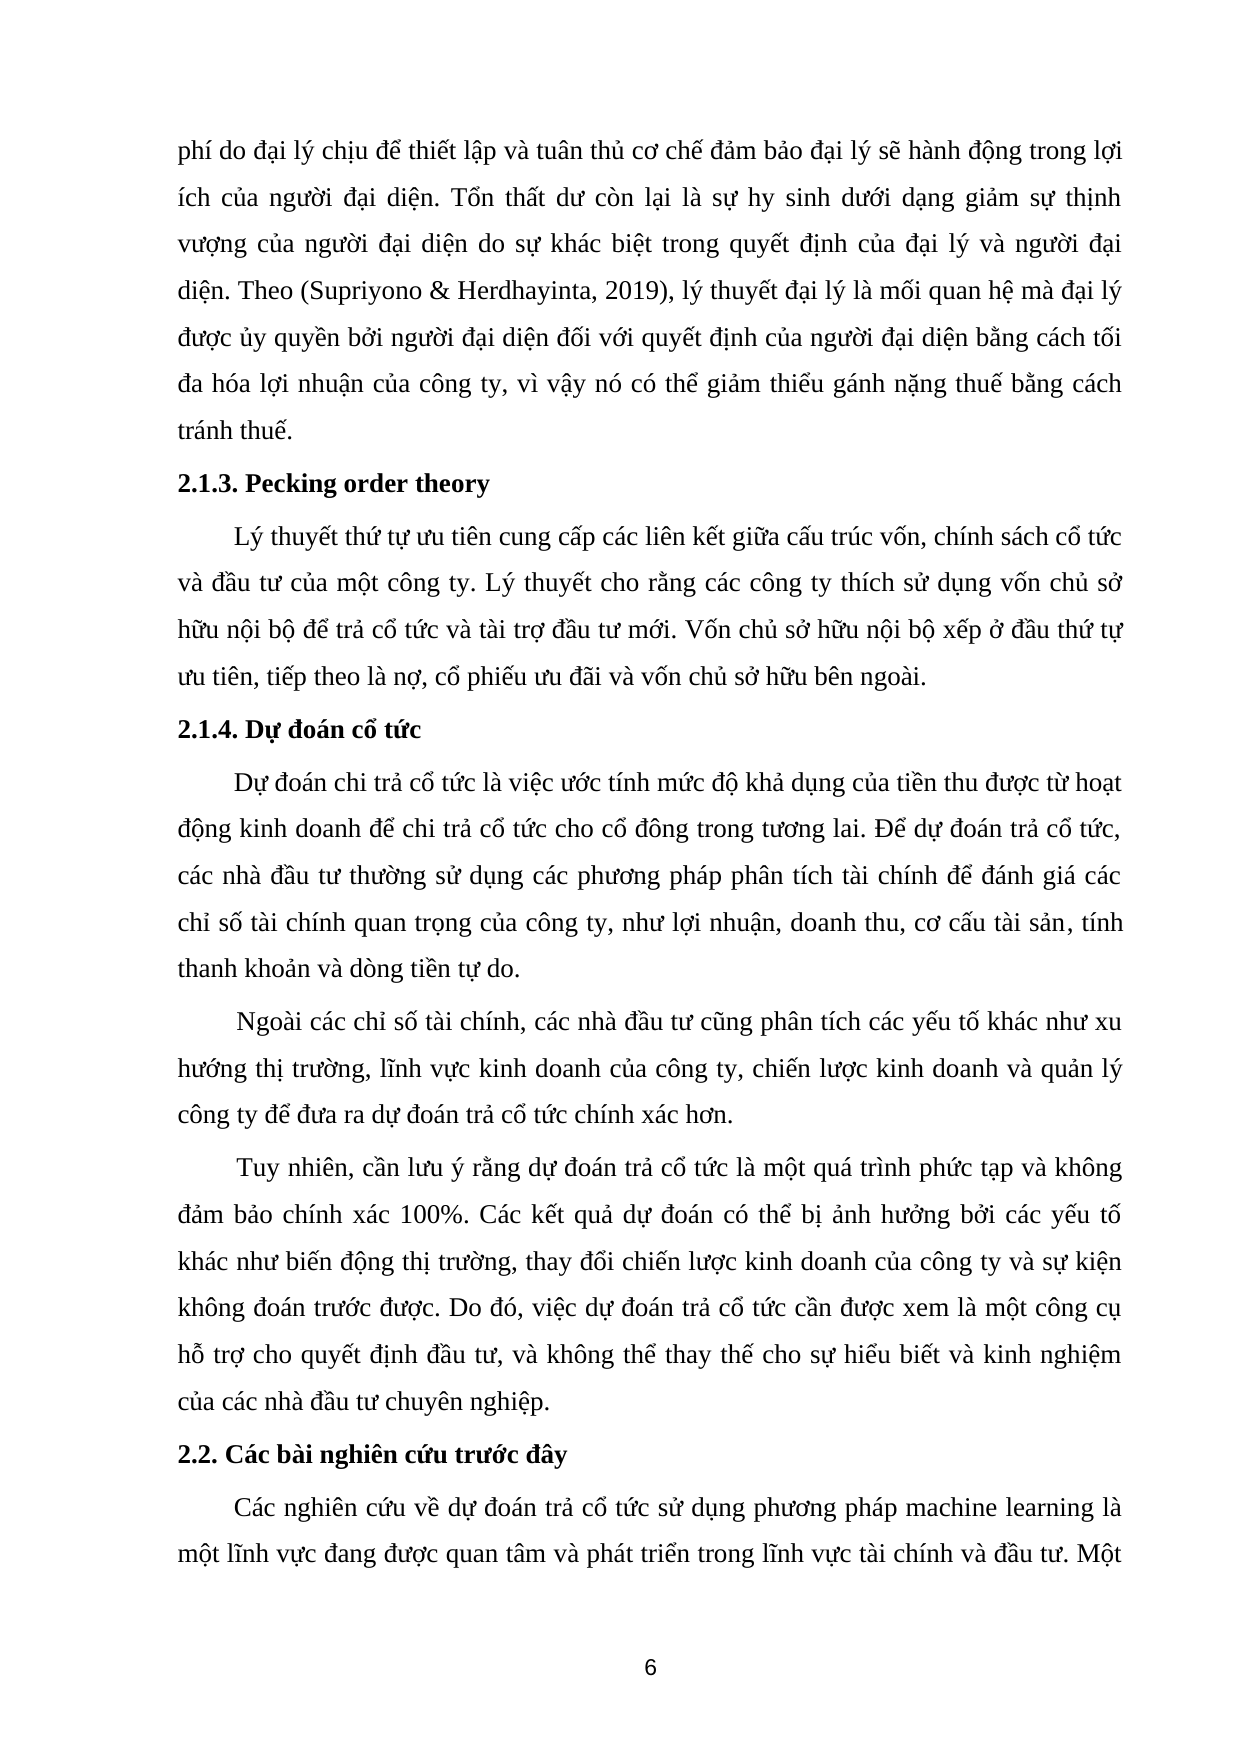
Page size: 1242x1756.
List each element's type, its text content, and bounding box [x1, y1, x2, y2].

text Dự đoán chi trả cổ tức là việc ước tính mức độ khả dụng của tiền thu được từ hoạt động kinh doanh để chi trả cổ tức cho cổ đông trong tương lai. Để dự đoán trả cổ tức, các nhà đầu tư thường sử dụng các phương pháp phân tích tài chính để đánh giá các chỉ số tài chính quan trọng của công ty, như lợi nhuận, doanh thu, cơ cấu tài sản, tính thanh khoản và dòng tiền tự do. [177, 766, 1123, 983]
subtitle 2.2. Các bài nghiên cứu trước đây [177, 1438, 1123, 1469]
text phí do đại lý chịu để thiết lập và tuân thủ cơ chế đảm bảo đại lý sẽ hành động trong lợi ích của người đại diện. Tổn thất dư còn lại là sự hy sinh dưới dạng giảm sự thịnh vượng của người đại diện do sự khác biệt trong quyết định của đại lý và người đại diện. Theo (Supriyono & Herdhayinta, 2019), lý thuyết đại lý là mối quan hệ mà đại lý được ủy quyền bởi người đại diện đối với quyết định của người đại diện bằng cách tối đa hóa lợi nhuận của công ty, vì vậy nó có thể giảm thiểu gánh nặng thuế bằng cách tránh thuế. [177, 134, 1123, 445]
text Lý thuyết thứ tự ưu tiên cung cấp các liên kết giữa cấu trúc vốn, chính sách cổ tức và đầu tư của một công ty. Lý thuyết cho rằng các công ty thích sử dụng vốn chủ sở hữu nội bộ để trả cổ tức và tài trợ đầu tư mới. Vốn chủ sở hữu nội bộ xếp ở đầu thứ tự ưu tiên, tiếp theo là nợ, cổ phiếu ưu đãi và vốn chủ sở hữu bên ngoài. [177, 520, 1123, 691]
text Ngoài các chỉ số tài chính, các nhà đầu tư cũng phân tích các yếu tố khác như xu hướng thị trường, lĩnh vực kinh doanh của công ty, chiến lược kinh doanh và quản lý công ty để đưa ra dự đoán trả cổ tức chính xác hơn. [177, 1005, 1123, 1130]
subtitle 2.1.4. Dự đoán cổ tức [177, 713, 1123, 744]
text Tuy nhiên, cần lưu ý rằng dự đoán trả cổ tức là một quá trình phức tạp và không đảm bảo chính xác 100%. Các kết quả dự đoán có thể bị ảnh hưởng bởi các yếu tố khác như biến động thị trường, thay đổi chiến lược kinh doanh của công ty và sự kiện không đoán trước được. Do đó, việc dự đoán trả cổ tức cần được xem là một công cụ hỗ trợ cho quyết định đầu tư, và không thể thay thế cho sự hiểu biết và kinh nghiệm của các nhà đầu tư chuyên nghiệp. [177, 1151, 1123, 1416]
subtitle 2.1.3. Pecking order theory [177, 467, 1123, 498]
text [177, 1491, 1123, 1568]
